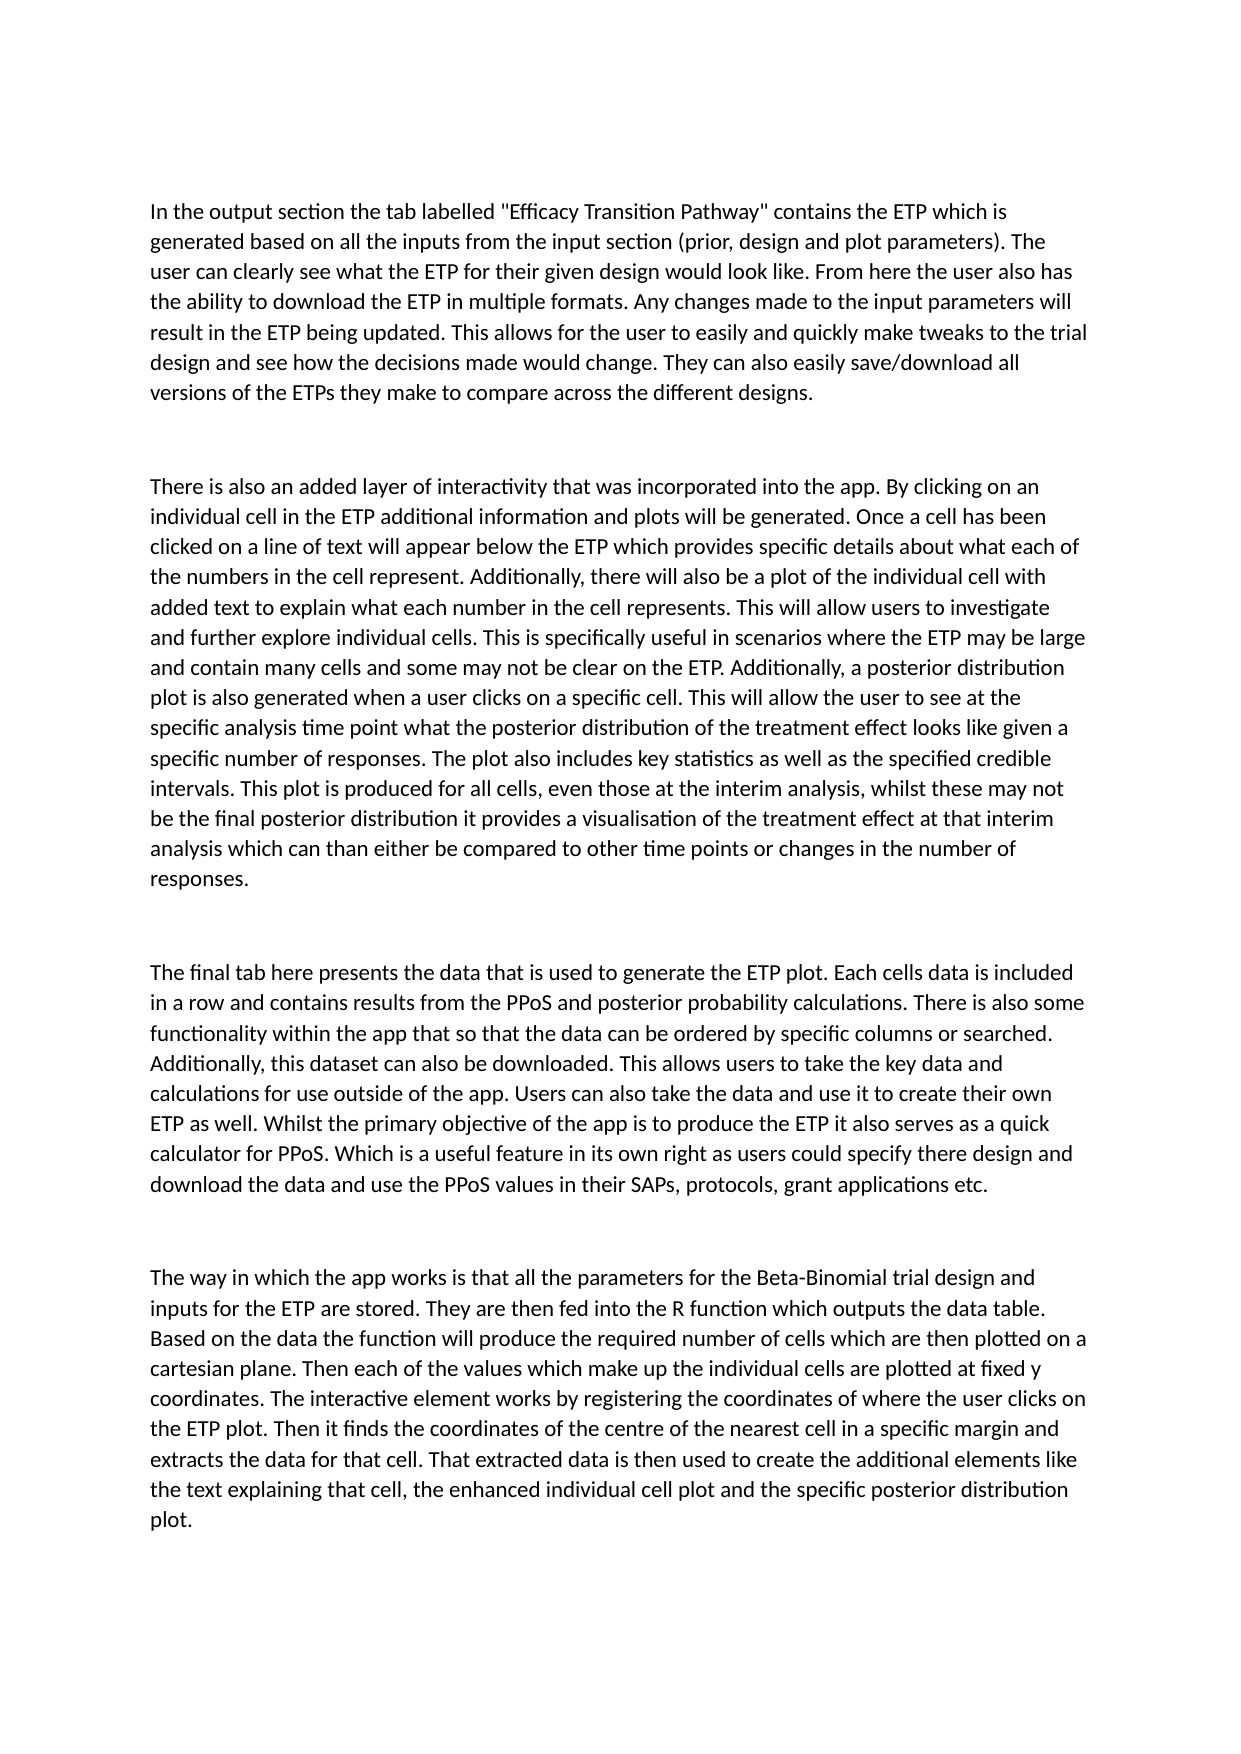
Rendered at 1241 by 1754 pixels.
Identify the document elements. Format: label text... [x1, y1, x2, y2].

text The way in which the app works is that all the parameters for the Beta-Binomial trial design and inputs for the ETP are stored. They are then fed into the R function which outputs the data table. Based on the data the function will produce the required number of cells which are then plotted on a cartesian plane. Then each of the values which make up the individual cells are plotted at fixed y coordinates. The interactive element works by registering the coordinates of where the user clicks on the ETP plot. Then it finds the coordinates of the centre of the nearest cell in a specific margin and extracts the data for that cell. That extracted data is then used to create the additional elements like the text explaining that cell, the enhanced individual cell plot and the specific posterior distribution plot. [150, 1263, 1090, 1533]
text In the output section the tab labelled "Efficacy Transition Pathway" contains the ETP which is generated based on all the inputs from the input section (prior, design and plot parameters). The user can clearly see what the ETP for their given design would look like. From here the user also has the ability to download the ETP in multiple formats. Any changes made to the input parameters will result in the ETP being updated. This allows for the user to easily and quickly make tweaks to the trial design and see how the decisions made would change. They can also easily save/download all versions of the ETPs they make to compare across the different designs. [150, 197, 1090, 406]
text There is also an added layer of interactivity that was incorporated into the app. By clicking on an individual cell in the ETP additional information and plots will be generated. Once a cell has been clicked on a line of text will appear below the ETP which provides specific details about what each of the numbers in the cell represent. Additionally, there will also be a plot of the individual cell with added text to explain what each number in the cell represents. This will allow users to investigate and further explore individual cells. This is specifically useful in scenarios where the ETP may be large and contain many cells and some may not be clear on the ETP. Additionally, a posterior distribution plot is also generated when a user clicks on a specific cell. This will allow the user to see at the specific analysis time point what the posterior distribution of the treatment effect looks like given a specific number of responses. The plot also includes key statistics as well as the specified credible intervals. This plot is produced for all cells, even those at the interim analysis, whilst these may not be the final posterior distribution it provides a visualisation of the treatment effect at that interim analysis which can than either be compared to other time points or changes in the number of responses. [150, 472, 1090, 893]
text The final tab here presents the data that is used to generate the ETP plot. Each cells data is included in a row and contains results from the PPoS and posterior probability calculations. There is also some functionality within the app that so that the data can be ordered by specific columns or searched. Additionally, this dataset can also be downloaded. This allows users to take the key data and calculations for use outside of the app. Users can also take the data and use it to create their own ETP as well. Whilst the primary objective of the app is to produce the ETP it also serves as a quick calculator for PPoS. Which is a useful feature in its own right as users could specify there design and download the data and use the PPoS values in their SAPs, protocols, grant applications etc. [150, 958, 1090, 1198]
